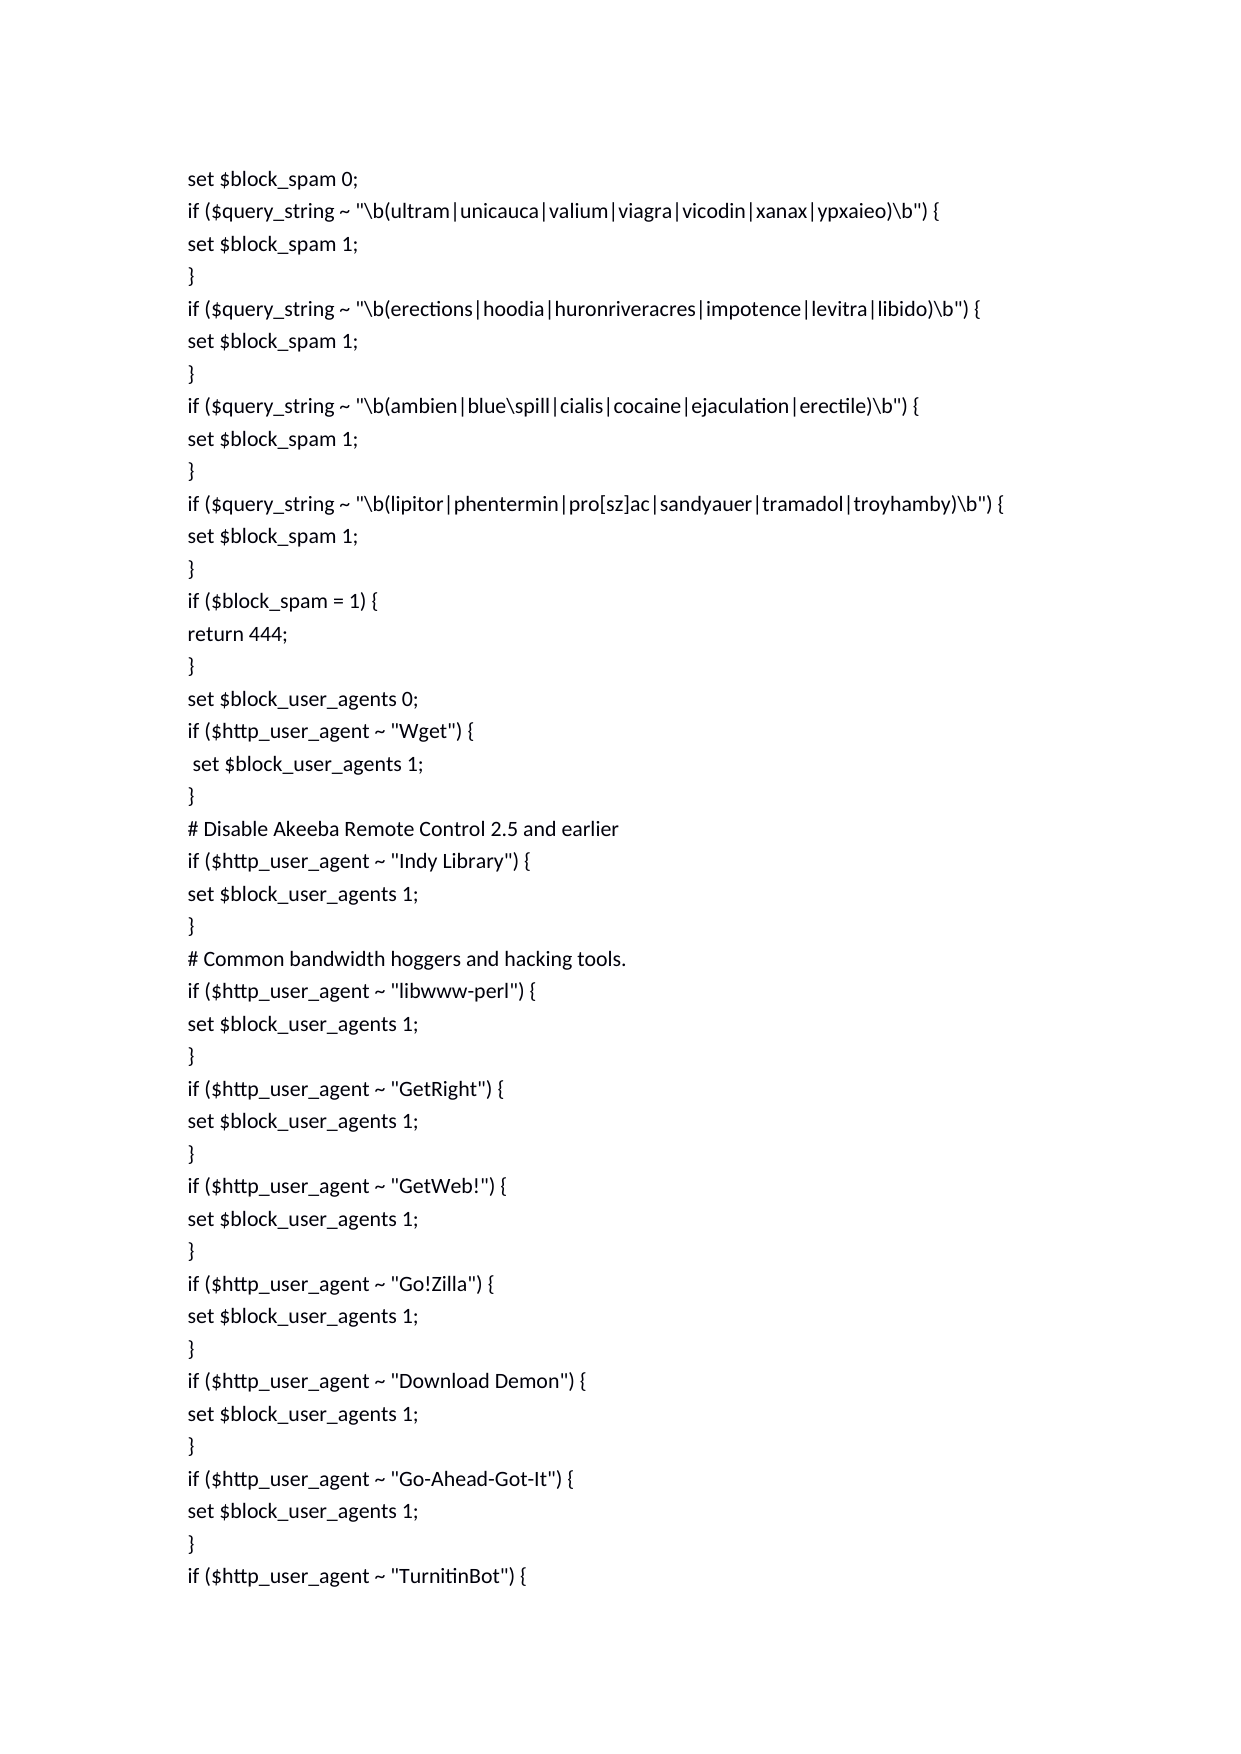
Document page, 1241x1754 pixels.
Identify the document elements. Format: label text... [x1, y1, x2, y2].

text } [187, 454, 1053, 487]
text } [187, 259, 1053, 292]
text if ($http_user_agent ~ "Go!Zilla") { [187, 1267, 1053, 1299]
text } [187, 357, 1053, 389]
text set $block_spam 1; [187, 422, 1053, 454]
text return 444; [187, 617, 1053, 649]
text # Disable Akeeba Remote Control 2.5 and earlier [187, 812, 1053, 844]
text } [187, 1039, 1053, 1072]
text set $block_user_agents 1; [187, 747, 1053, 779]
text set $block_spam 1; [187, 227, 1053, 259]
text } [187, 1429, 1053, 1462]
text } [187, 552, 1053, 584]
text if ($http_user_agent ~ "Download Demon") { [187, 1364, 1053, 1397]
text } [187, 1234, 1053, 1267]
text if ($query_string ~ "\b(ultram|unicauca|valium|viagra|vicodin|xanax|ypxaieo)\b") { [187, 194, 1053, 227]
text set $block_user_agents 1; [187, 1104, 1053, 1137]
text set $block_spam 0; [187, 162, 1053, 194]
text set $block_user_agents 1; [187, 1007, 1053, 1039]
text set $block_user_agents 1; [187, 1494, 1053, 1527]
text # Common bandwidth hoggers and hacking tools. [187, 942, 1053, 974]
text set $block_user_agents 0; [187, 682, 1053, 714]
text if ($http_user_agent ~ "Go-Ahead-Got-It") { [187, 1462, 1053, 1494]
text } [187, 1137, 1053, 1169]
text if ($http_user_agent ~ "Wget") { [187, 714, 1053, 747]
text } [187, 1527, 1053, 1559]
text if ($http_user_agent ~ "libwww-perl") { [187, 974, 1053, 1007]
text set $block_spam 1; [187, 324, 1053, 357]
text set $block_spam 1; [187, 519, 1053, 552]
text if ($query_string ~ "\b(lipitor|phentermin|pro[sz]ac|sandyauer|tramadol|troyhamby)\b") { [187, 487, 1053, 519]
text } [187, 649, 1053, 682]
text if ($http_user_agent ~ "Indy Library") { [187, 844, 1053, 877]
text if ($http_user_agent ~ "GetRight") { [187, 1072, 1053, 1104]
text if ($query_string ~ "\b(erections|hoodia|huronriveracres|impotence|levitra|libido)\b") { [187, 292, 1053, 324]
text if ($http_user_agent ~ "TurnitinBot") { [187, 1559, 1053, 1592]
text } [187, 909, 1053, 942]
text set $block_user_agents 1; [187, 1397, 1053, 1429]
text set $block_user_agents 1; [187, 1202, 1053, 1234]
text } [187, 1332, 1053, 1364]
text set $block_user_agents 1; [187, 1299, 1053, 1332]
text if ($http_user_agent ~ "GetWeb!") { [187, 1169, 1053, 1202]
text if ($query_string ~ "\b(ambien|blue\spill|cialis|cocaine|ejaculation|erectile)\b") { [187, 389, 1053, 422]
text } [187, 779, 1053, 812]
text set $block_user_agents 1; [187, 877, 1053, 909]
text if ($block_spam = 1) { [187, 584, 1053, 617]
